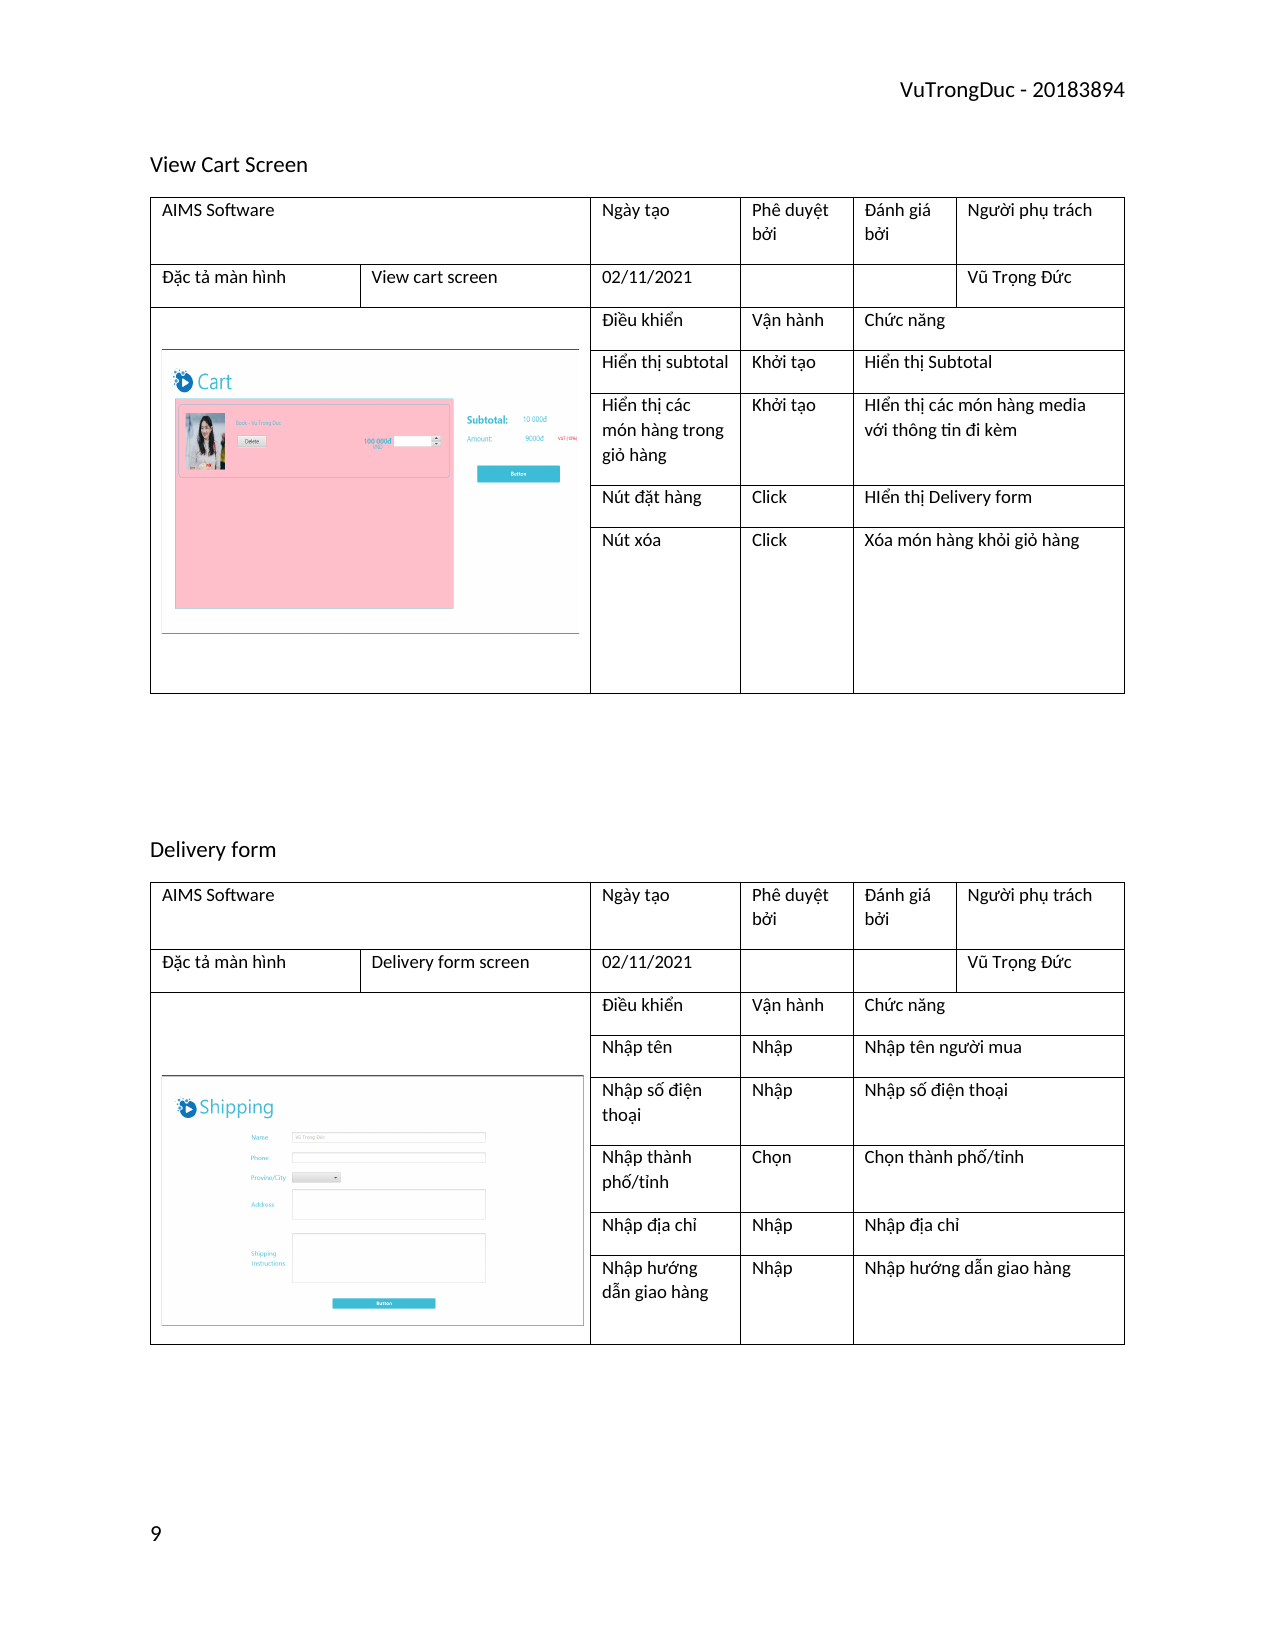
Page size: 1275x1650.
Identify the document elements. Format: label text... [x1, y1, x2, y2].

table_cell Nhập hướng dẫn giao hàng [854, 1256, 1124, 1344]
table_cell Nhập [741, 1078, 853, 1145]
table_header Người phụ trách [957, 198, 1124, 264]
table_header AIMS Software [151, 198, 590, 264]
text Delivery form [150, 835, 1125, 863]
table_cell Nhập số điện thoại [591, 1078, 740, 1145]
text View Cart Screen [150, 150, 1125, 178]
table_cell Vận hành [741, 308, 853, 350]
table_cell View cart screen [361, 265, 590, 307]
table_cell Nút xóa [591, 528, 740, 693]
picture [161, 1075, 584, 1326]
table_cell Xóa món hàng khỏi giỏ hàng [854, 528, 1124, 693]
table_cell Đặc tả màn hình [151, 950, 360, 992]
table_cell [741, 265, 853, 307]
table_header Ngày tạo [591, 198, 740, 264]
table_cell Nhập [741, 1213, 853, 1255]
table_cell Hiển thị Subtotal [854, 351, 1124, 392]
table_header Phê duyệt bởi [741, 198, 853, 264]
table_cell Nhập [741, 1036, 853, 1077]
table_cell HIển thị các món hàng media với thông tin đi kèm [854, 394, 1124, 484]
table_cell Chọn [741, 1146, 853, 1212]
table_cell Delivery form screen [361, 950, 590, 992]
table_cell Nhập [741, 1256, 853, 1344]
table_cell Vũ Trọng Đức [957, 950, 1124, 992]
table_header Đánh giá bởi [854, 883, 956, 949]
table_cell Hiển thị các món hàng trong giỏ hàng [591, 394, 740, 484]
table_cell [151, 993, 590, 1344]
table_cell Hiển thị subtotal [591, 351, 740, 392]
table_cell Nhập số điện thoại [854, 1078, 1124, 1145]
table_cell Chức năng [854, 993, 1124, 1034]
table_header Phê duyệt bởi [741, 883, 853, 949]
table_cell Đặc tả màn hình [151, 265, 360, 307]
table_cell Nút đặt hàng [591, 486, 740, 527]
table_cell Nhập địa chỉ [854, 1213, 1124, 1255]
table_cell Chọn thành phố/tỉnh [854, 1146, 1124, 1212]
table_header Đánh giá bởi [854, 198, 956, 264]
table_cell Nhập tên người mua [854, 1036, 1124, 1077]
table_cell [151, 308, 590, 693]
table_cell [741, 950, 853, 992]
table_cell Click [741, 528, 853, 693]
table_cell Điều khiển [591, 993, 740, 1034]
table_cell Khởi tạo [741, 351, 853, 392]
table_cell HIển thị Delivery form [854, 486, 1124, 527]
table_cell Khởi tạo [741, 394, 853, 484]
table_cell Điều khiển [591, 308, 740, 350]
table_header Ngày tạo [591, 883, 740, 949]
table_cell Click [741, 486, 853, 527]
table_cell Nhập hướng dẫn giao hàng [591, 1256, 740, 1344]
table_cell Chức năng [854, 308, 1124, 350]
table_header AIMS Software [151, 883, 590, 949]
table_cell 02/11/2021 [591, 265, 740, 307]
picture [161, 349, 580, 634]
table_cell Nhập địa chỉ [591, 1213, 740, 1255]
table_cell Nhập tên [591, 1036, 740, 1077]
table_cell Vũ Trọng Đức [957, 265, 1124, 307]
table_cell 02/11/2021 [591, 950, 740, 992]
table_cell Nhập thành phố/tỉnh [591, 1146, 740, 1212]
table_header Người phụ trách [957, 883, 1124, 949]
table_cell [854, 265, 956, 307]
table_cell [854, 950, 956, 992]
table_cell Vận hành [741, 993, 853, 1034]
